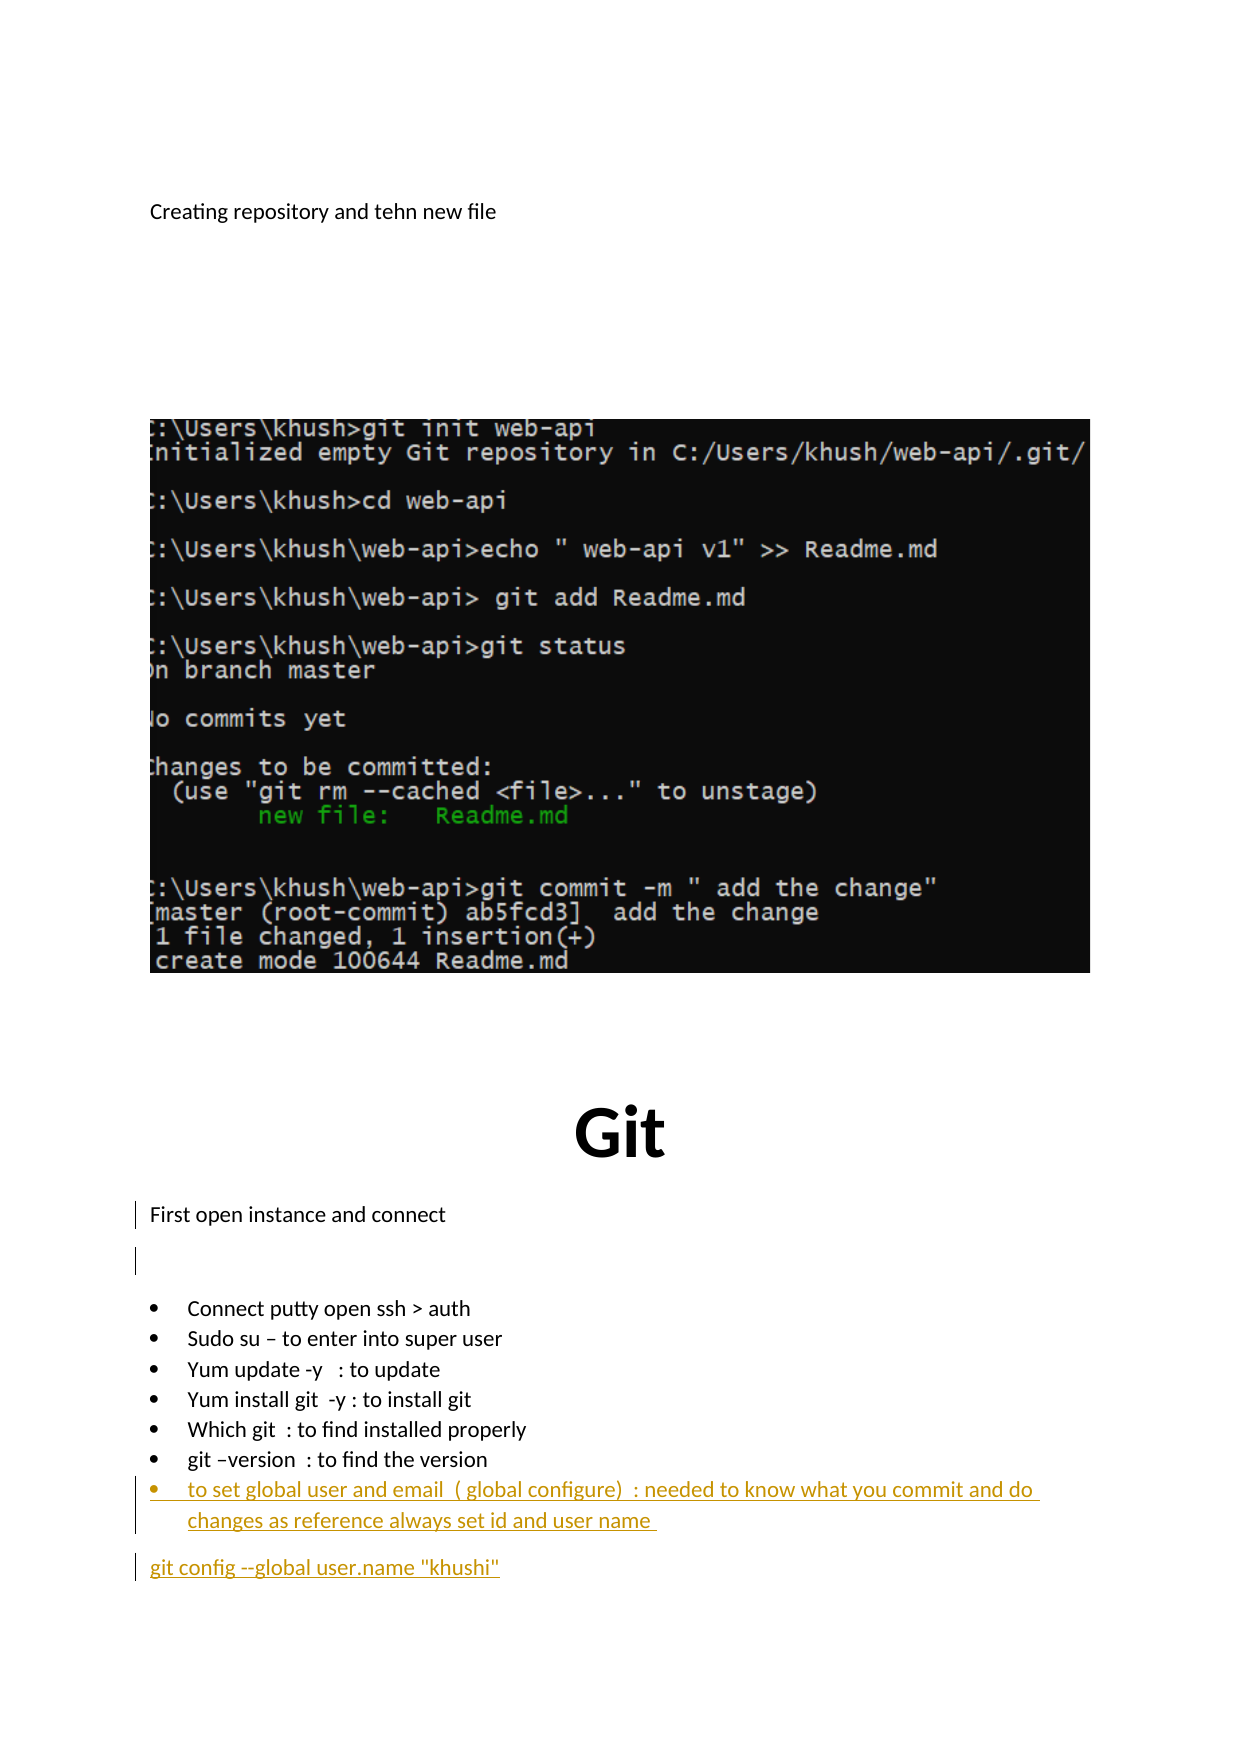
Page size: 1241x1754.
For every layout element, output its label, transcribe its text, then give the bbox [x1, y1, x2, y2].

list Yum update -y : to update [150, 1355, 1090, 1383]
text First open instance and connect [150, 1201, 1090, 1228]
list Yum install git -y : to install git [150, 1385, 1090, 1413]
text Creating repository and tehn new file [150, 197, 1090, 225]
list Which git : to find installed properly [150, 1415, 1090, 1443]
list git –version : to find the version [150, 1445, 1090, 1473]
list Sudo su – to enter into super user [150, 1324, 1090, 1352]
text Git [150, 1085, 1090, 1177]
picture [150, 419, 1091, 973]
list Connect putty open ssh > auth [150, 1294, 1090, 1322]
